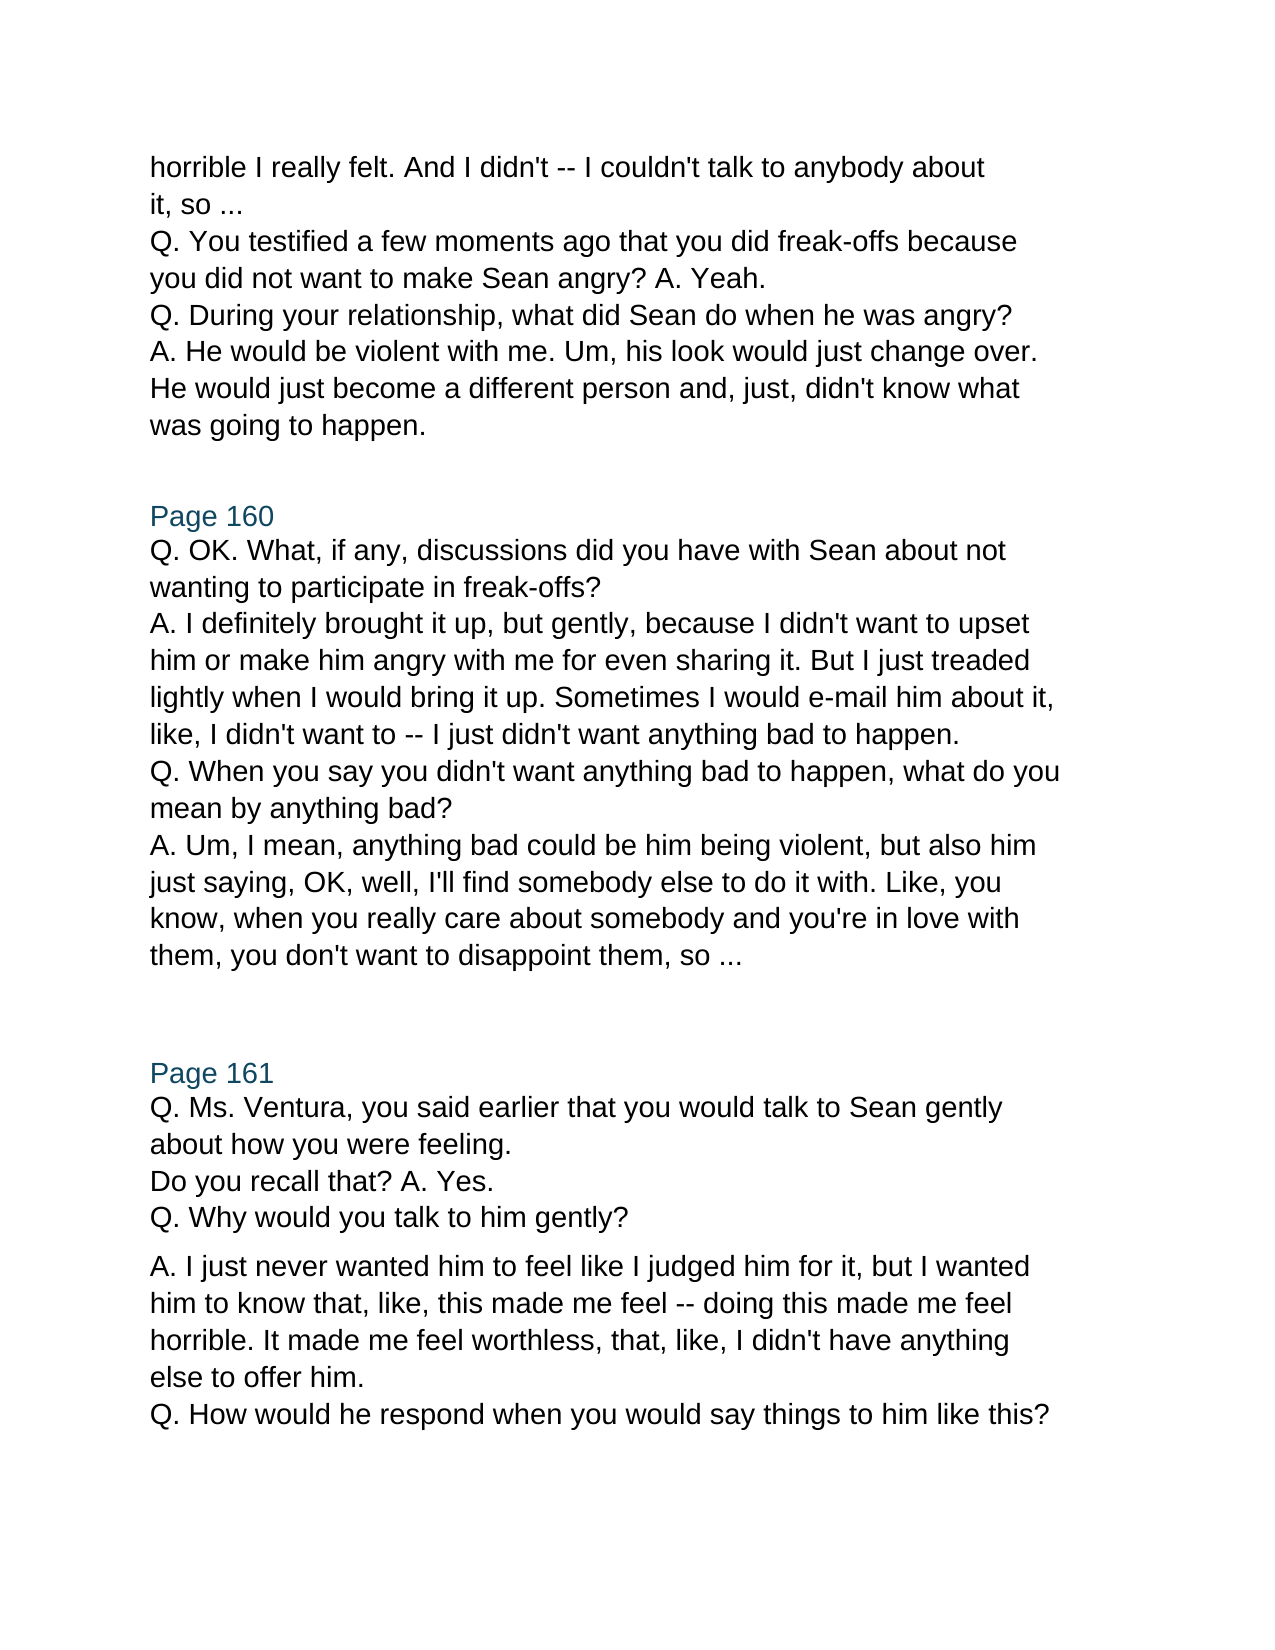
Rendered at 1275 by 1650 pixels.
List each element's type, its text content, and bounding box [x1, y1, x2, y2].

text A. Um, I mean, anything bad could be him being violent, but also him just saying, OK, well, I'll find somebody else to do it with. Like, you know, when you really care about somebody and you're in love with them, you don't want to disappoint them, so ... [149, 828, 1071, 972]
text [149, 150, 1011, 220]
text Q. You testified a few moments ago that you did freak-offs because you did not want to make Sean angry? A. Yeah. [149, 224, 1040, 294]
text Q. When you say you didn't want anything bad to happen, what do you mean by anything bad? [149, 754, 1113, 824]
text A. I definitely brought it up, but gently, because I didn't want to upset him or make him angry with me for even sharing it. But I just treaded lightly when I would bring it up. Sometimes I would e-mail him about it, like, I didn't want to -- I just didn't want anything bad to happen. [149, 606, 1080, 751]
text Q. During your relationship, what did Sean do when he was angry? [149, 297, 1071, 331]
subtitle Page 160 [149, 499, 1125, 533]
text Q. OK. What, if any, discussions did you have with Sean about not wanting to participate in freak-offs? [149, 533, 1114, 603]
text Q. Why would you talk to him gently? [149, 1201, 1071, 1234]
text A. He would be violent with me. Um, his look would just change over. He would just become a different person and, just, didn't know what was going to happen. [149, 334, 1071, 442]
text Q. Ms. Ventura, you said earlier that you would talk to Sean gently about how you were feeling. [149, 1090, 1071, 1160]
subtitle Page 161 [149, 1056, 1125, 1090]
text Q. How would he respond when you would say things to him like this? [149, 1397, 1125, 1430]
text A. I just never wanted him to feel like I judged him for it, but I wanted him to know that, like, this made me feel -- doing this made me feel horrible. It made me feel worthless, that, like, I didn't have anything else to offer him. [149, 1249, 1071, 1393]
text Do you recall that? A. Yes. [149, 1164, 680, 1197]
